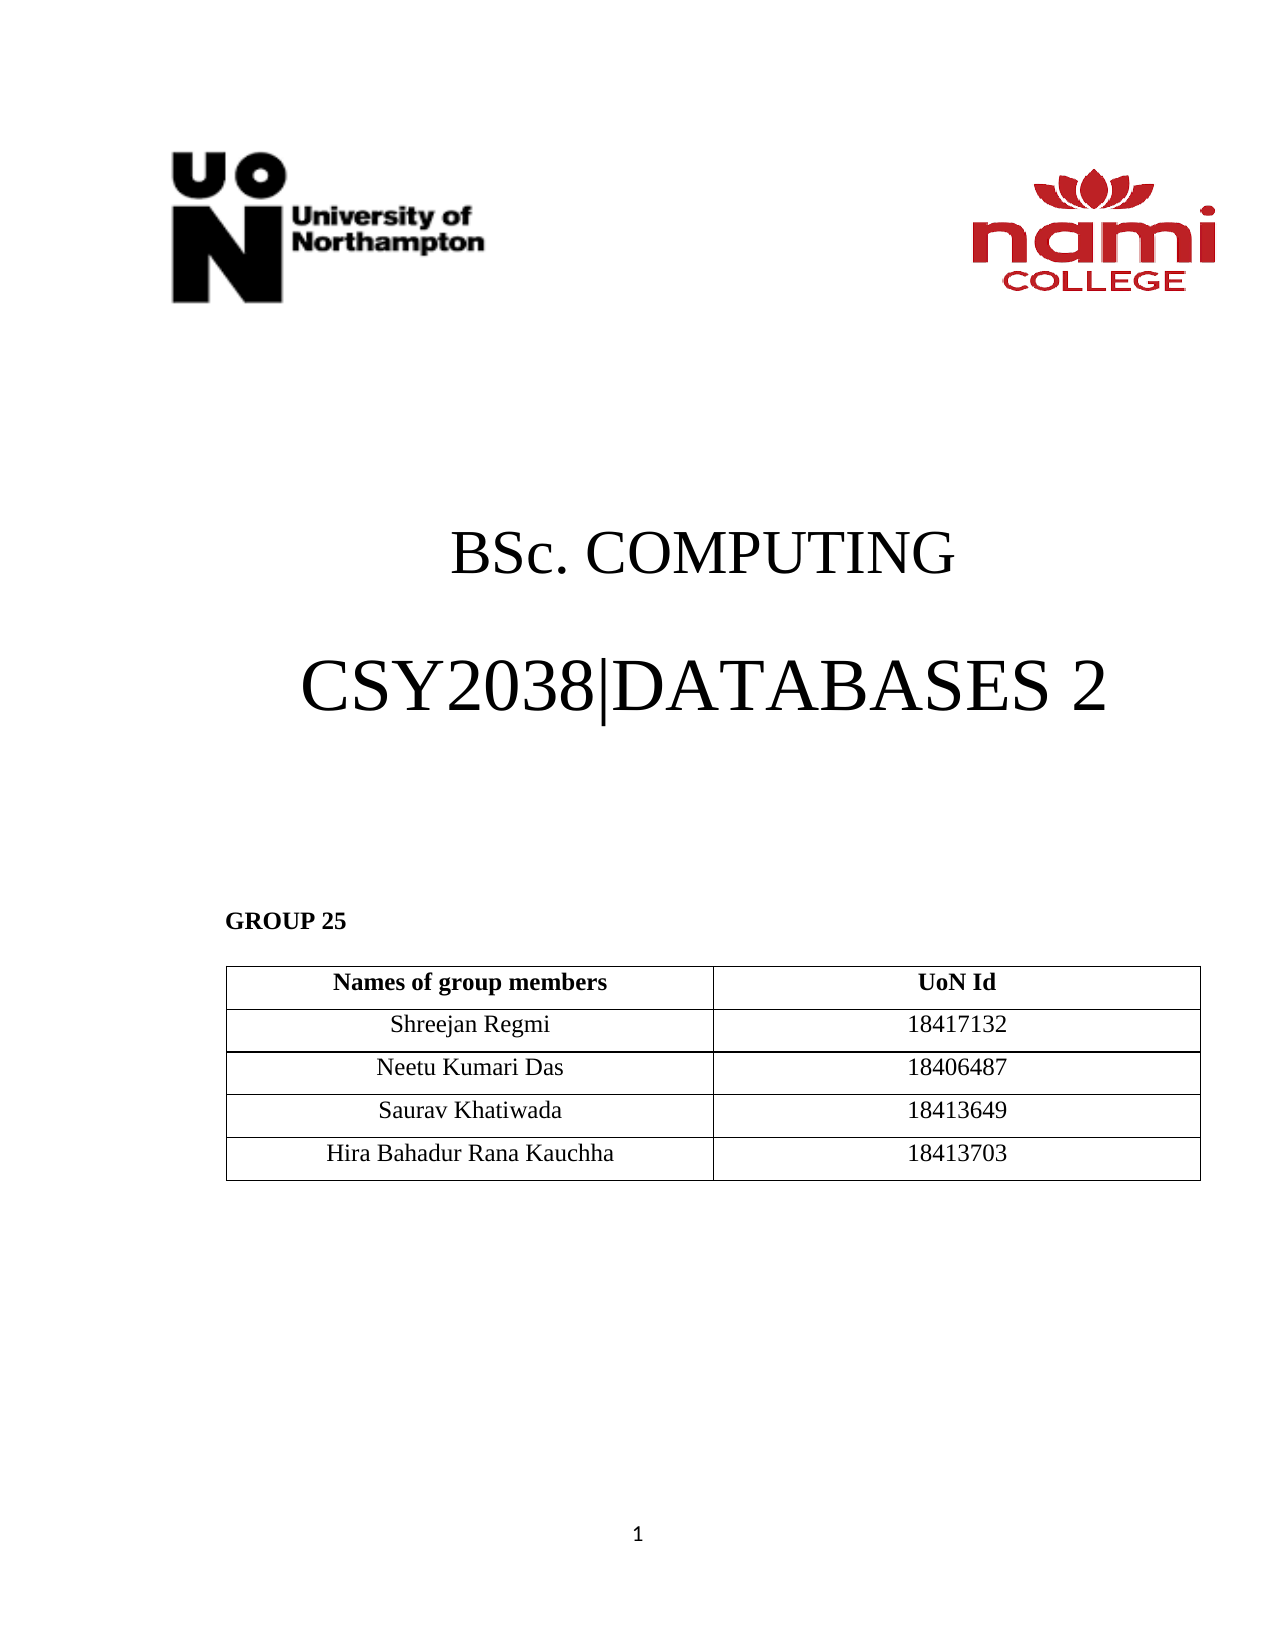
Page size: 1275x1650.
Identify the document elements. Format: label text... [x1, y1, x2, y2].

table_cell Neetu Kumari Das [227, 1053, 713, 1094]
table_cell Shreejan Regmi [227, 1010, 713, 1051]
table_header UoN Id [714, 967, 1200, 1008]
picture [168, 150, 489, 307]
table_cell 18406487 [714, 1053, 1200, 1094]
table_cell Saurav Khatiwada [227, 1095, 713, 1137]
table_cell 18417132 [714, 1010, 1200, 1051]
text GROUP 25 [150, 906, 1125, 934]
table_cell Hira Bahadur Rana Kauchha [227, 1138, 713, 1180]
table_header Names of group members [227, 967, 713, 1008]
picture [965, 162, 1219, 297]
text BSc. COMPUTING [375, 516, 1125, 587]
table_cell 18413703 [714, 1138, 1200, 1180]
table_cell 18413649 [714, 1095, 1200, 1137]
text CSY2038|DATABASES 2 [225, 640, 1125, 726]
